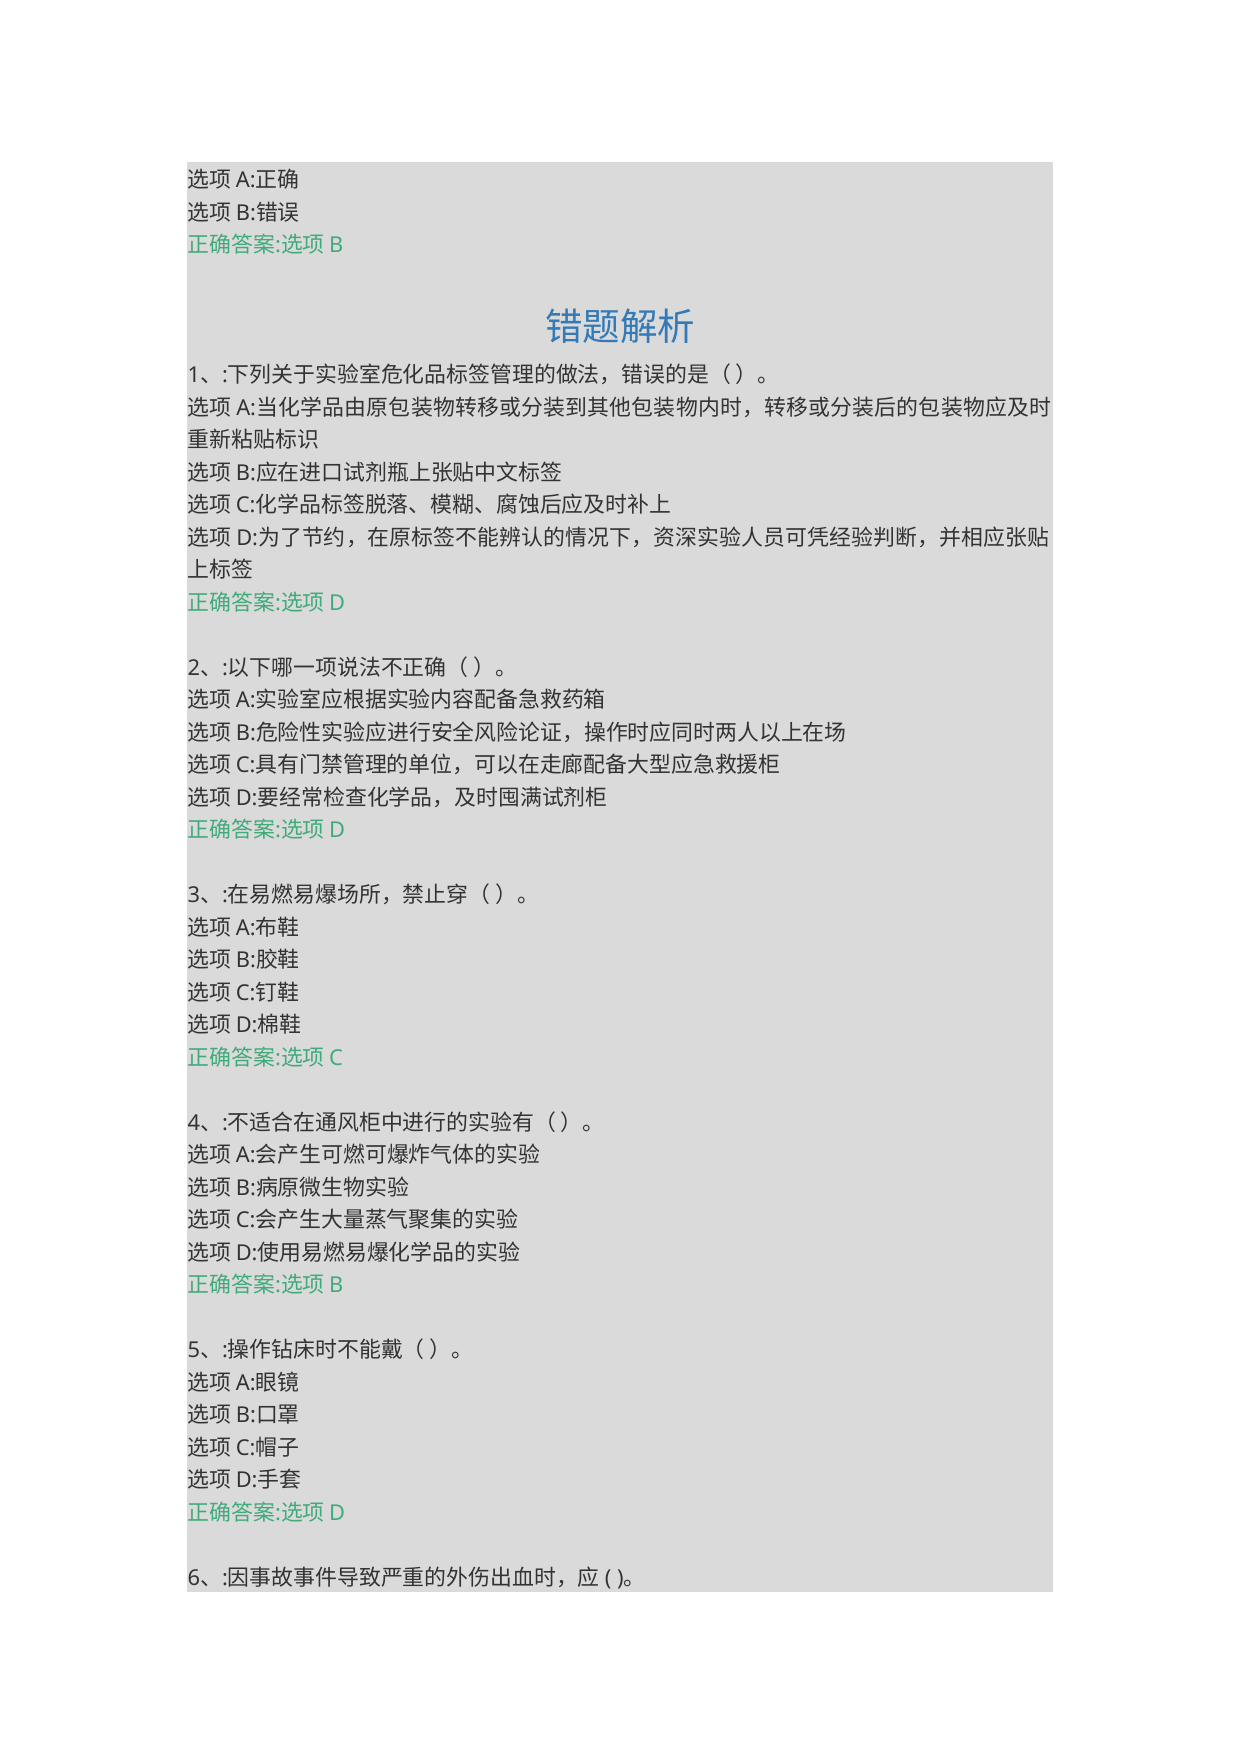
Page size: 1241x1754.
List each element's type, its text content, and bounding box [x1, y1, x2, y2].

text 选项B:错误 [187, 194, 1053, 227]
text 4、:不适合在通风柜中进行的实验有（ ）。 [187, 1104, 1053, 1137]
text 选项B:口罩 [187, 1397, 1053, 1429]
text 2、:以下哪一项说法不正确（ ）。 [187, 649, 1053, 682]
text 选项D:要经常检查化学品，及时囤满试剂柜 [187, 779, 1053, 812]
text 3、:在易燃易爆场所，禁止穿（ ）。 [187, 877, 1053, 909]
text 选项B:应在进口试剂瓶上张贴中文标签 [187, 454, 1053, 487]
text 选项A:当化学品由原包装物转移或分装到其他包装物内时，转移或分装后的包装物应及时重新粘贴标识 [187, 389, 1053, 454]
text 正确答案:选项D [187, 812, 1053, 844]
text 1、:下列关于实验室危化品标签管理的做法，错误的是（ ）。 [187, 357, 1053, 389]
text 选项B:病原微生物实验 [187, 1169, 1053, 1202]
text 选项C:钉鞋 [187, 974, 1053, 1007]
text 选项B:危险性实验应进行安全风险论证，操作时应同时两人以上在场 [187, 714, 1053, 747]
text 6、:因事故事件导致严重的外伤出血时，应 ( )。 [187, 1559, 1053, 1592]
text 选项A:正确 [187, 162, 1053, 194]
text 选项D:手套 [187, 1462, 1053, 1494]
text 正确答案:选项B [187, 227, 1053, 259]
text 选项D:为了节约，在原标签不能辨认的情况下，资深实验人员可凭经验判断，并相应张贴上标签 [187, 519, 1053, 584]
text 5、:操作钻床时不能戴（ ）。 [187, 1332, 1053, 1364]
text 选项C:化学品标签脱落、模糊、腐蚀后应及时补上 [187, 487, 1053, 519]
text 正确答案:选项D [187, 584, 1053, 617]
text 选项D:棉鞋 [187, 1007, 1053, 1039]
text 选项C:具有门禁管理的单位，可以在走廊配备大型应急救援柜 [187, 747, 1053, 779]
text 正确答案:选项B [187, 1267, 1053, 1299]
text 正确答案:选项C [187, 1039, 1053, 1072]
text 选项A:会产生可燃可爆炸气体的实验 [187, 1137, 1053, 1169]
text 选项A:实验室应根据实验内容配备急救药箱 [187, 682, 1053, 714]
text 选项A:眼镜 [187, 1364, 1053, 1397]
subtitle 错题解析 [187, 292, 1053, 357]
text 选项A:布鞋 [187, 909, 1053, 942]
text 选项C:帽子 [187, 1429, 1053, 1462]
text 选项B:胶鞋 [187, 942, 1053, 974]
text 选项D:使用易燃易爆化学品的实验 [187, 1234, 1053, 1267]
text 选项C:会产生大量蒸气聚集的实验 [187, 1202, 1053, 1234]
text 正确答案:选项D [187, 1494, 1053, 1527]
